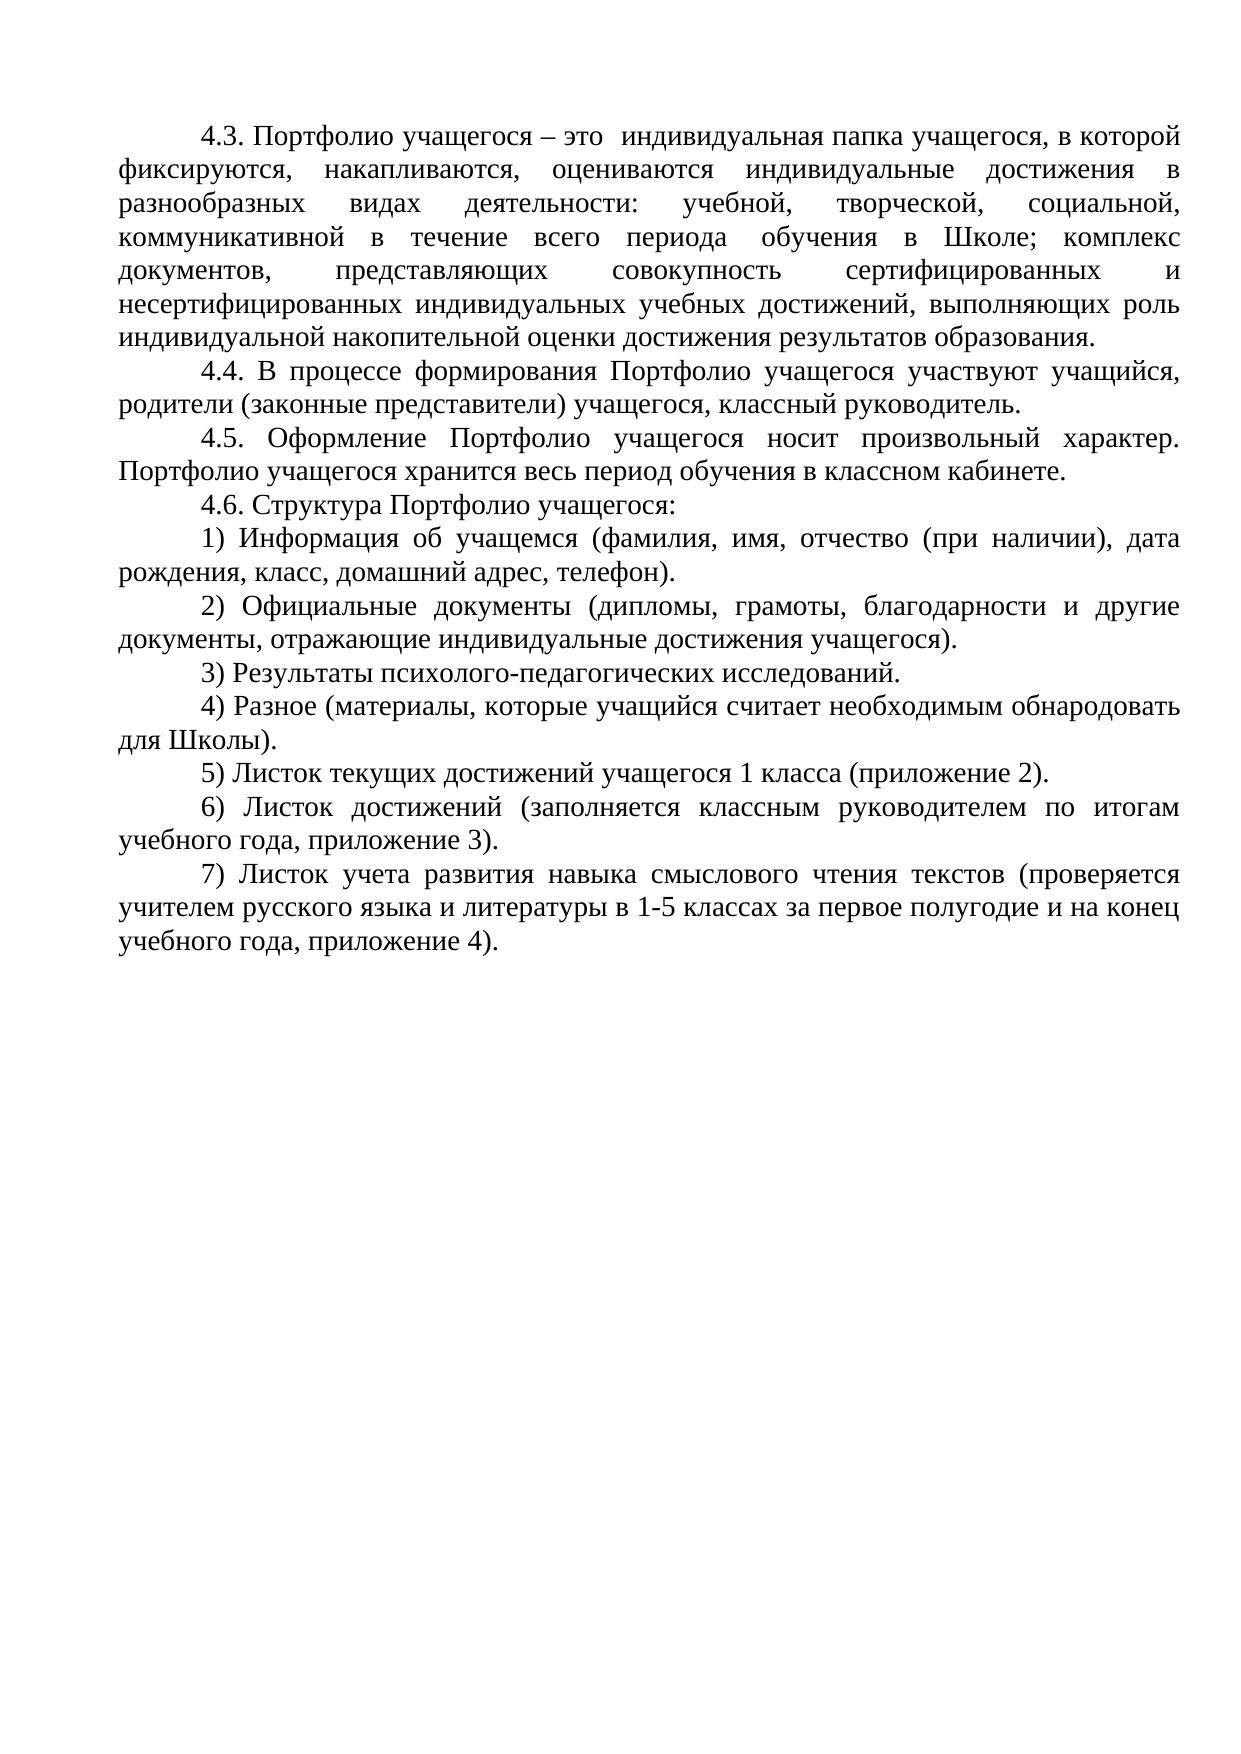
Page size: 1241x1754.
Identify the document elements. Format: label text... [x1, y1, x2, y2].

list 4) Разное (материалы, которые учащийся считает необходимым обнародовать для Школы). [118, 688, 1181, 755]
list 6) Листок достижений (заполняется классным руководителем по итогам учебного года, приложение 3). [118, 789, 1181, 856]
list 5) Листок текущих достижений учащегося 1 класса (приложение 2). [118, 755, 1181, 789]
list 4.3. Портфолио учащегося – это индивидуальная папка учащегося, в которой фиксируются, накапливаются, оцениваются индивидуальные достижения в разнообразных видах деятельности: учебной, творческой, социальной, коммуникативной в течение всего периода обучения в Школе; комплекс документов, представляющих совокупность сертифицированных и несертифицированных индивидуальных учебных достижений, выполняющих роль индивидуальной накопительной оценки достижения результатов образования. [118, 118, 1181, 353]
list 3) Результаты психолого-педагогических исследований. [118, 655, 1181, 688]
list 7) Листок учета развития навыка смыслового чтения текстов (проверяется учителем русского языка и литературы в 1-5 классах за первое полугодие и на конец учебного года, приложение 4). [118, 856, 1181, 957]
list 4.6. Структура Портфолио учащегося: [118, 487, 1181, 521]
list 2) Официальные документы (дипломы, грамоты, благодарности и другие документы, отражающие индивидуальные достижения учащегося). [118, 588, 1181, 655]
list 4.4. В процессе формирования Портфолио учащегося участвуют учащийся, родители (законные представители) учащегося, классный руководитель. [118, 353, 1181, 420]
list 1) Информация об учащемся (фамилия, имя, отчество (при наличии), дата рождения, класс, домашний адрес, телефон). [118, 521, 1181, 588]
list 4.5. Оформление Портфолио учащегося носит произвольный характер. Портфолио учащегося хранится весь период обучения в классном кабинете. [118, 420, 1181, 487]
